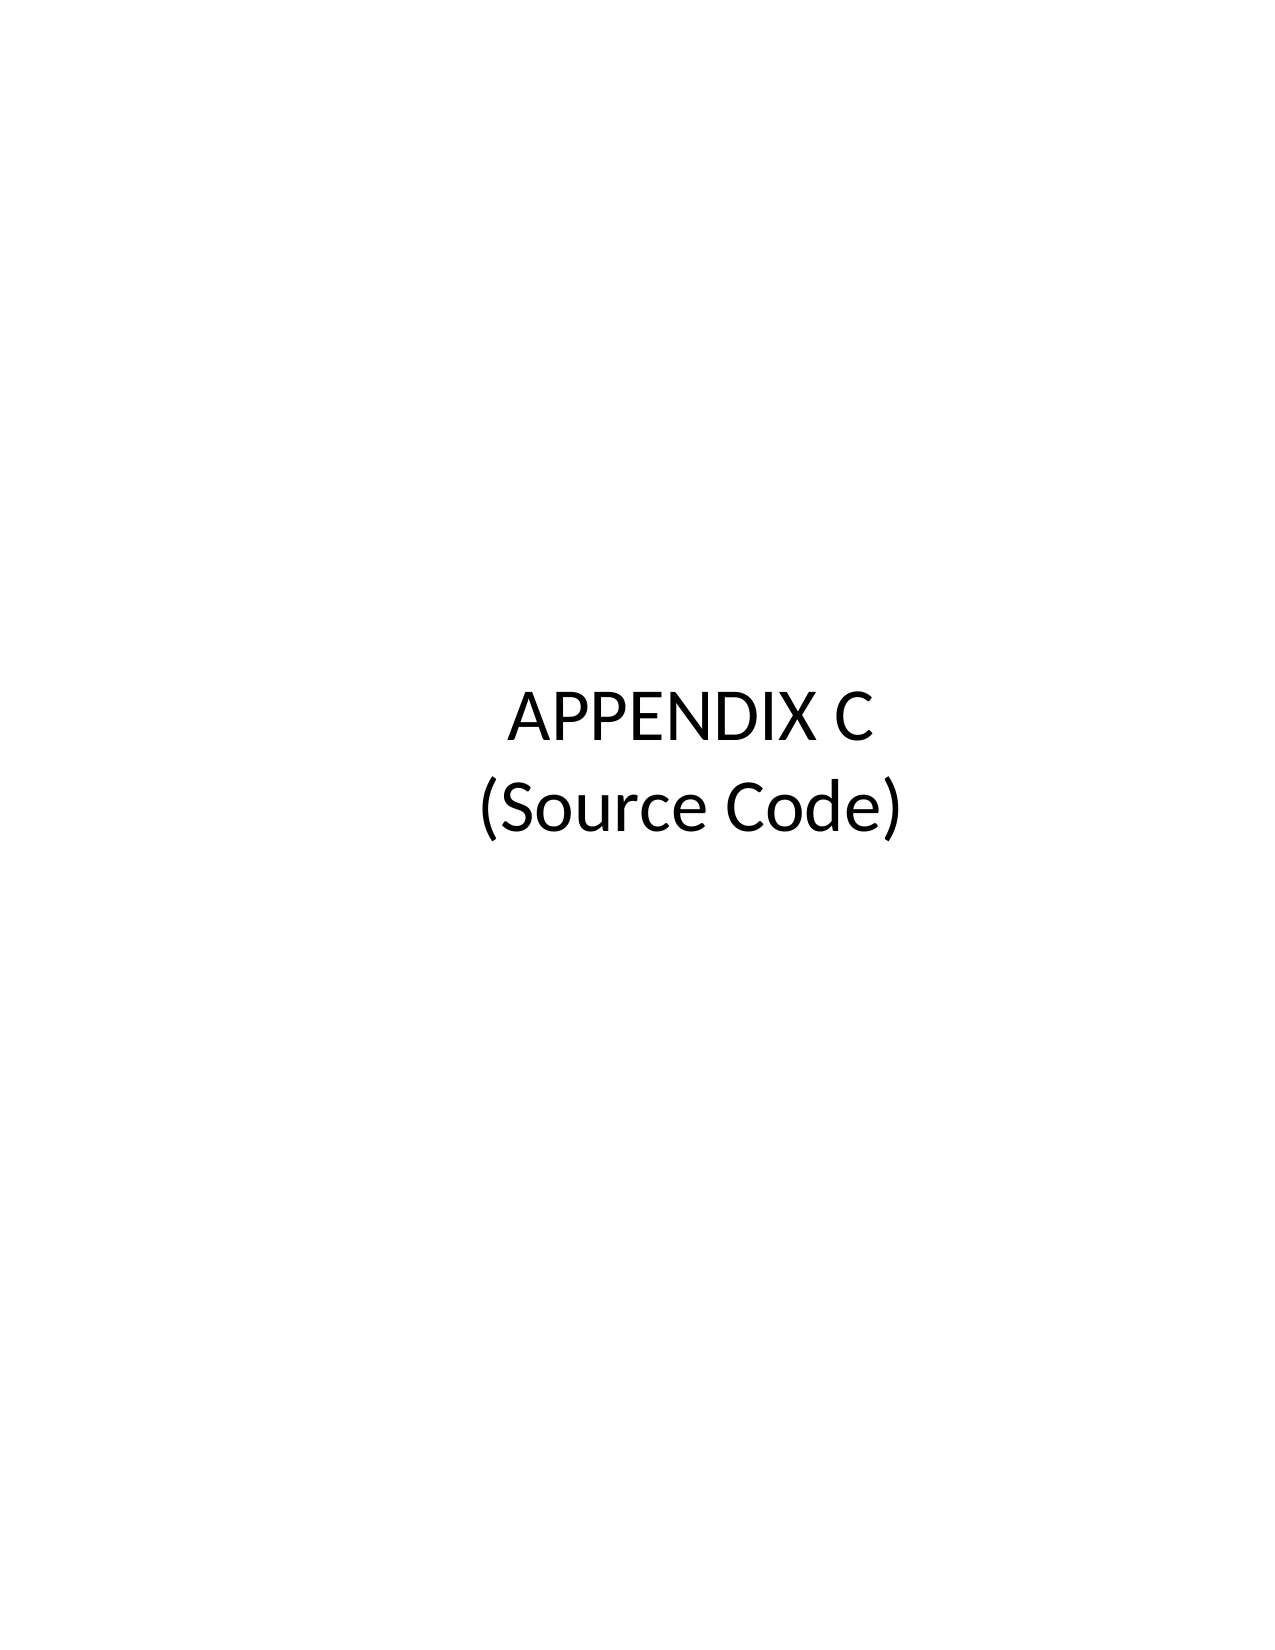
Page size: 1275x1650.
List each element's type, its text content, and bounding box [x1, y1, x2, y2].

text APPENDIX C [225, 667, 1157, 759]
text (Source Code) [225, 759, 1157, 851]
